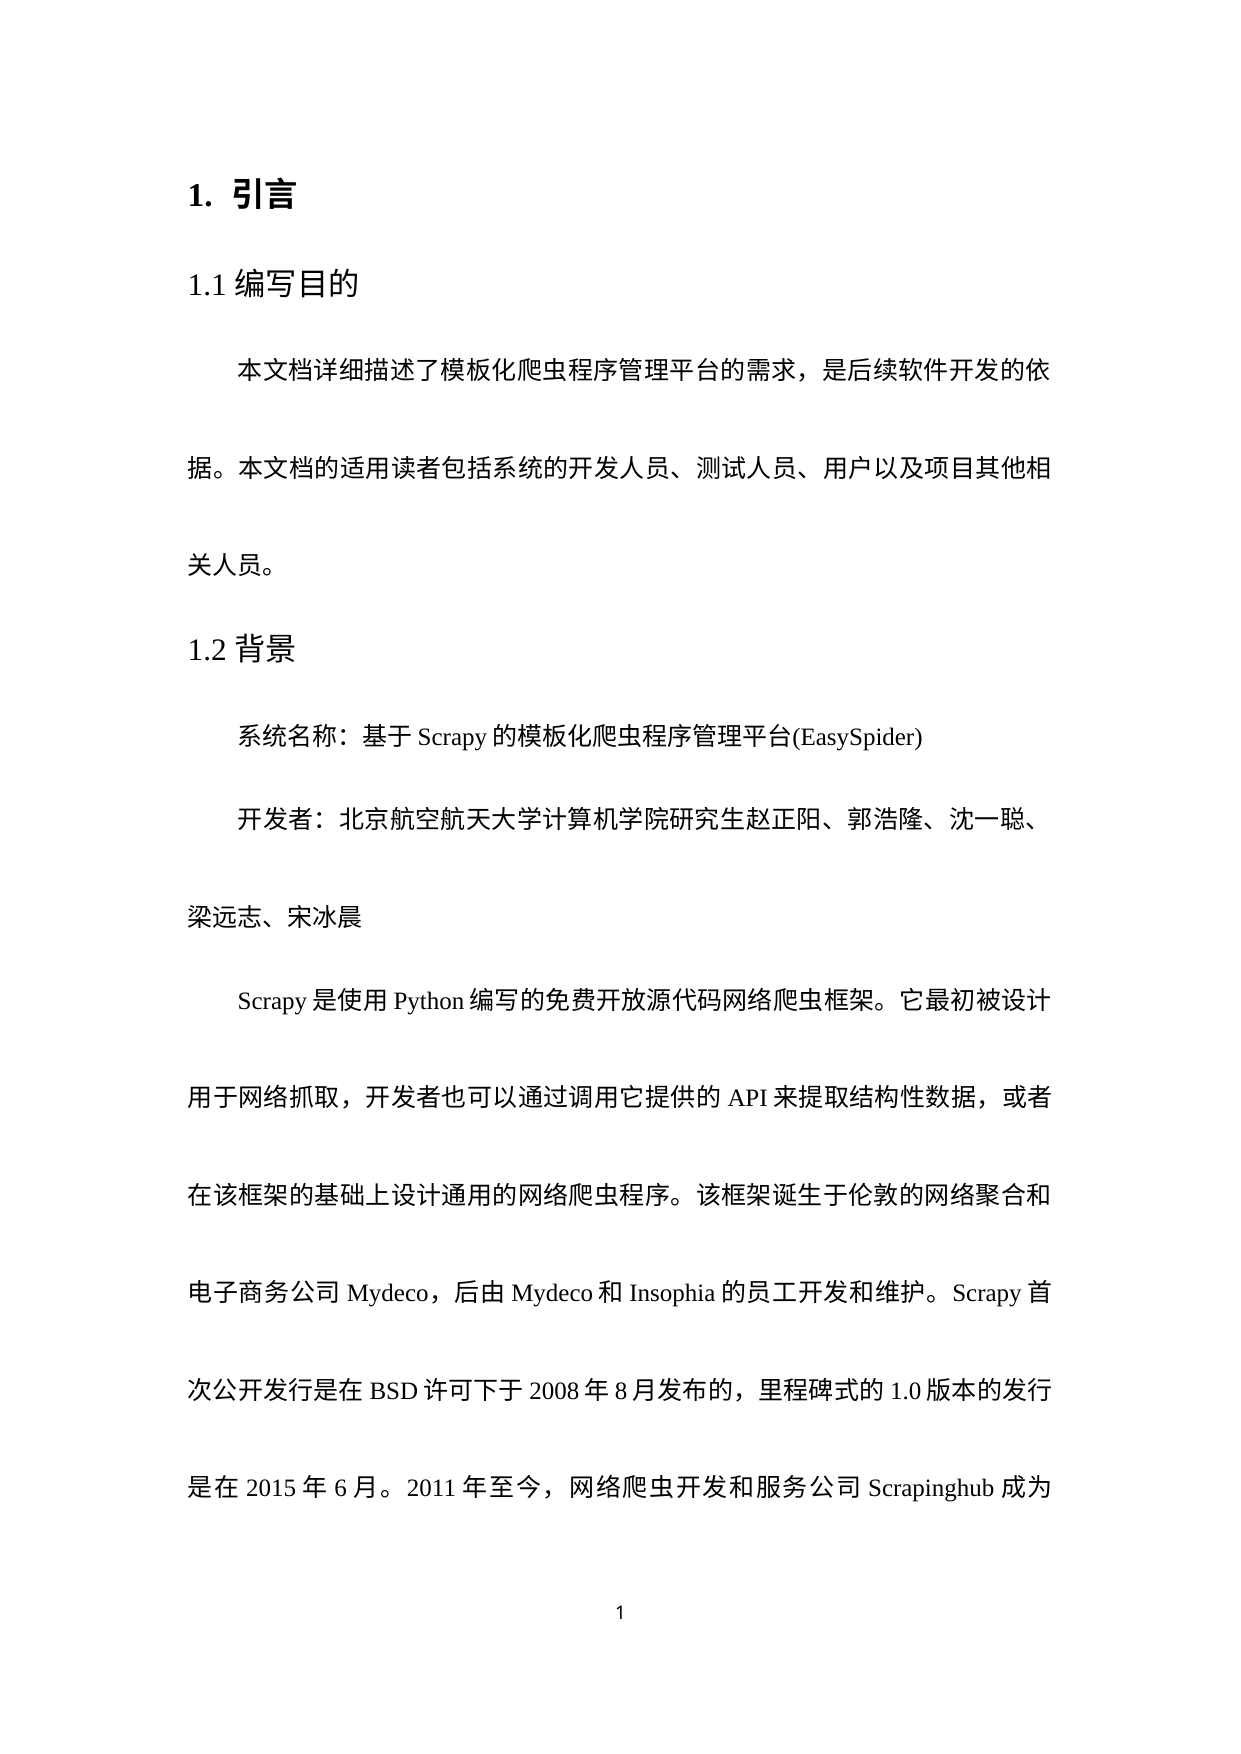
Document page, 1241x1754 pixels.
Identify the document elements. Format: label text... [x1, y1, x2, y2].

list 引言 [187, 160, 1053, 225]
text 1.1 编写目的 [187, 249, 1053, 314]
text 系统名称：基于Scrapy的模板化爬虫程序管理平台(EasySpider) [187, 702, 1053, 767]
text 1.2 背景 [187, 614, 1053, 679]
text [187, 966, 1053, 1518]
text 开发者：北京航空航天大学计算机学院研究生赵正阳、郭浩隆、沈一聪、梁远志、宋冰晨 [187, 785, 1053, 948]
text 本文档详细描述了模板化爬虫程序管理平台的需求，是后续软件开发的依据。本文档的适用读者包括系统的开发人员、测试人员、用户以及项目其他相关人员。 [187, 336, 1053, 596]
